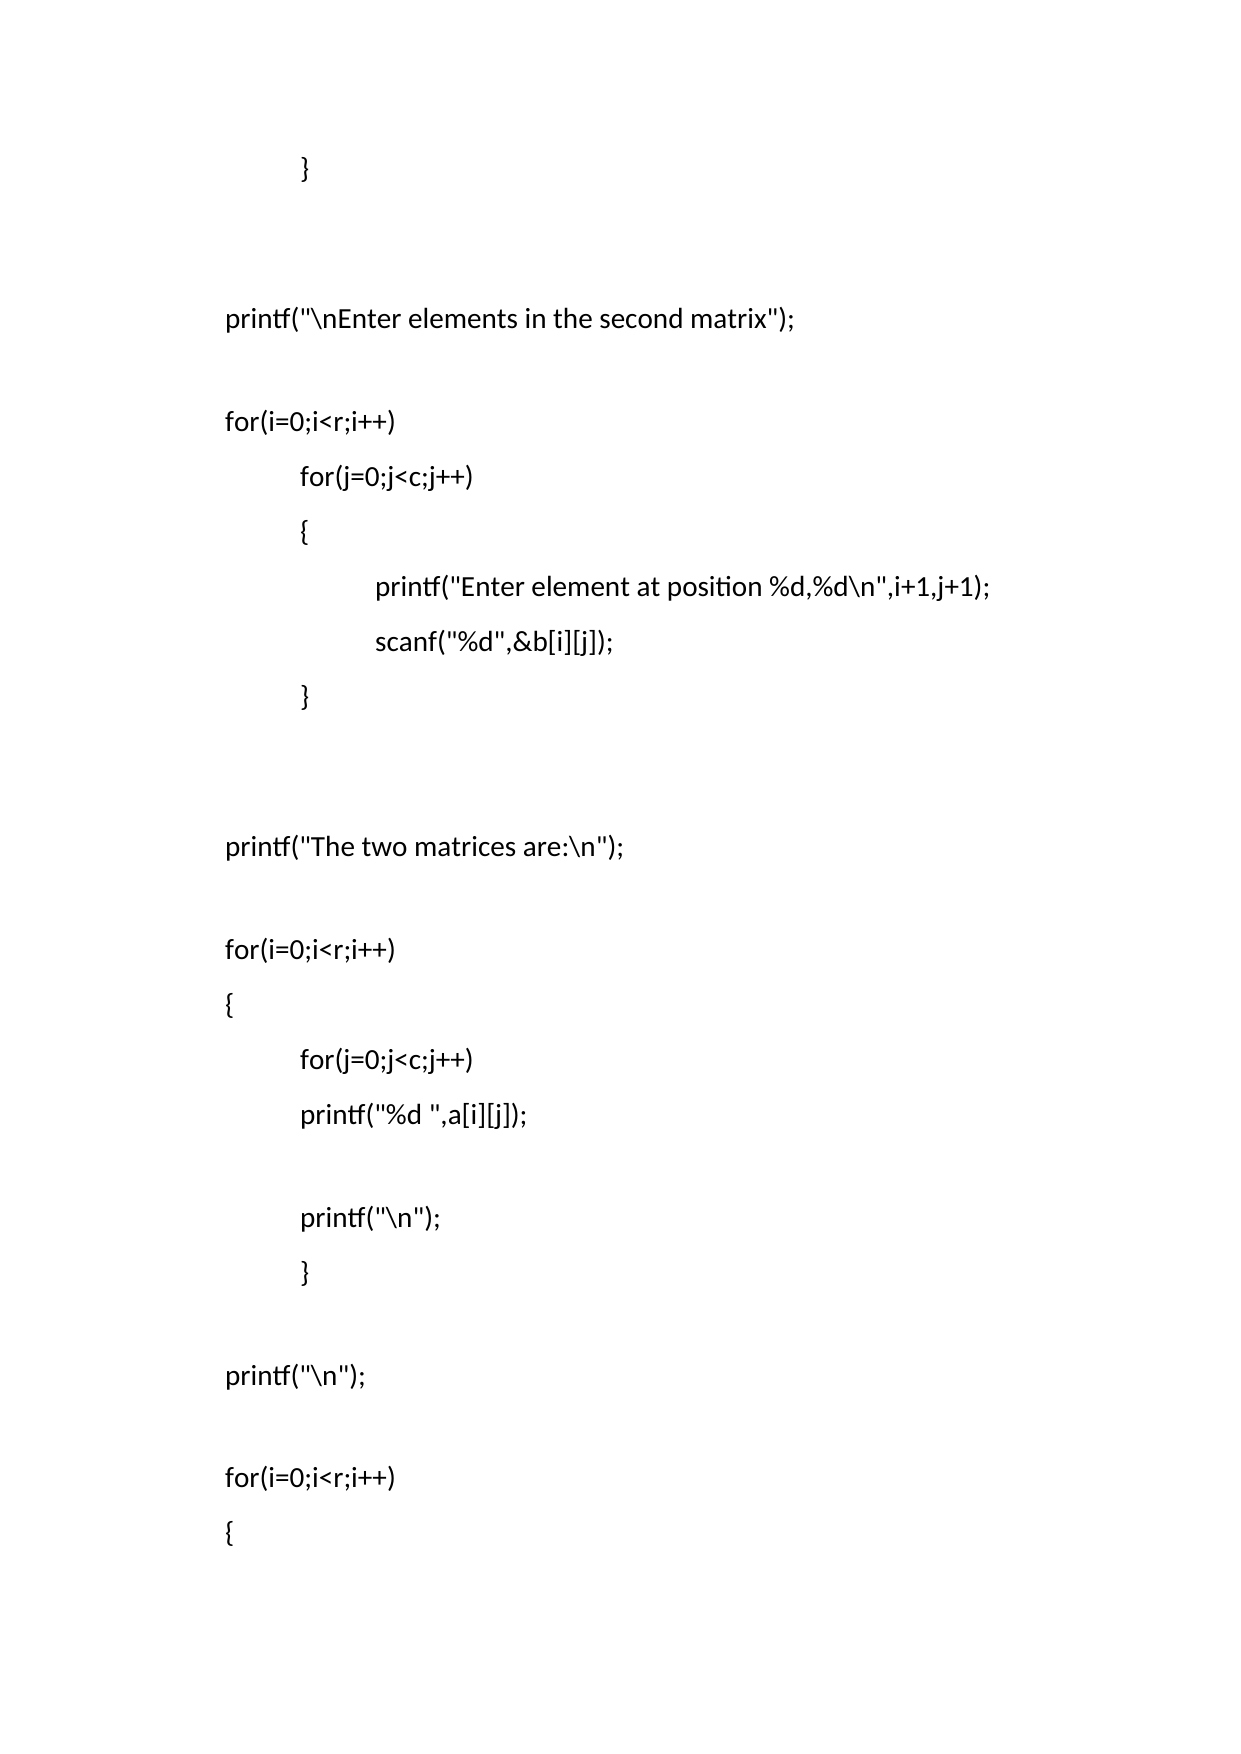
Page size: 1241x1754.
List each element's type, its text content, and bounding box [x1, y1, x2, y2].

text } [150, 150, 1090, 186]
text printf("Enter element at position %d,%d\n",i+1,j+1); [150, 568, 1090, 604]
text for(j=0;j<c;j++) [150, 458, 1090, 493]
text for(i=0;i<r;i++) [150, 1459, 1090, 1495]
text { [150, 986, 1090, 1022]
text printf("The two matrices are:\n"); [150, 828, 1090, 864]
text { [150, 513, 1090, 548]
text for(j=0;j<c;j++) [150, 1041, 1090, 1077]
text { [150, 1514, 1090, 1550]
text for(i=0;i<r;i++) [150, 403, 1090, 438]
text } [150, 678, 1090, 714]
text printf("\n"); [150, 1357, 1090, 1392]
text scanf("%d",&b[i][j]); [150, 623, 1090, 659]
text for(i=0;i<r;i++) [150, 931, 1090, 967]
text printf("\nEnter elements in the second matrix"); [150, 300, 1090, 336]
text printf("\n"); [150, 1199, 1090, 1234]
text } [150, 1254, 1090, 1289]
text printf("%d ",a[i][j]); [150, 1096, 1090, 1132]
